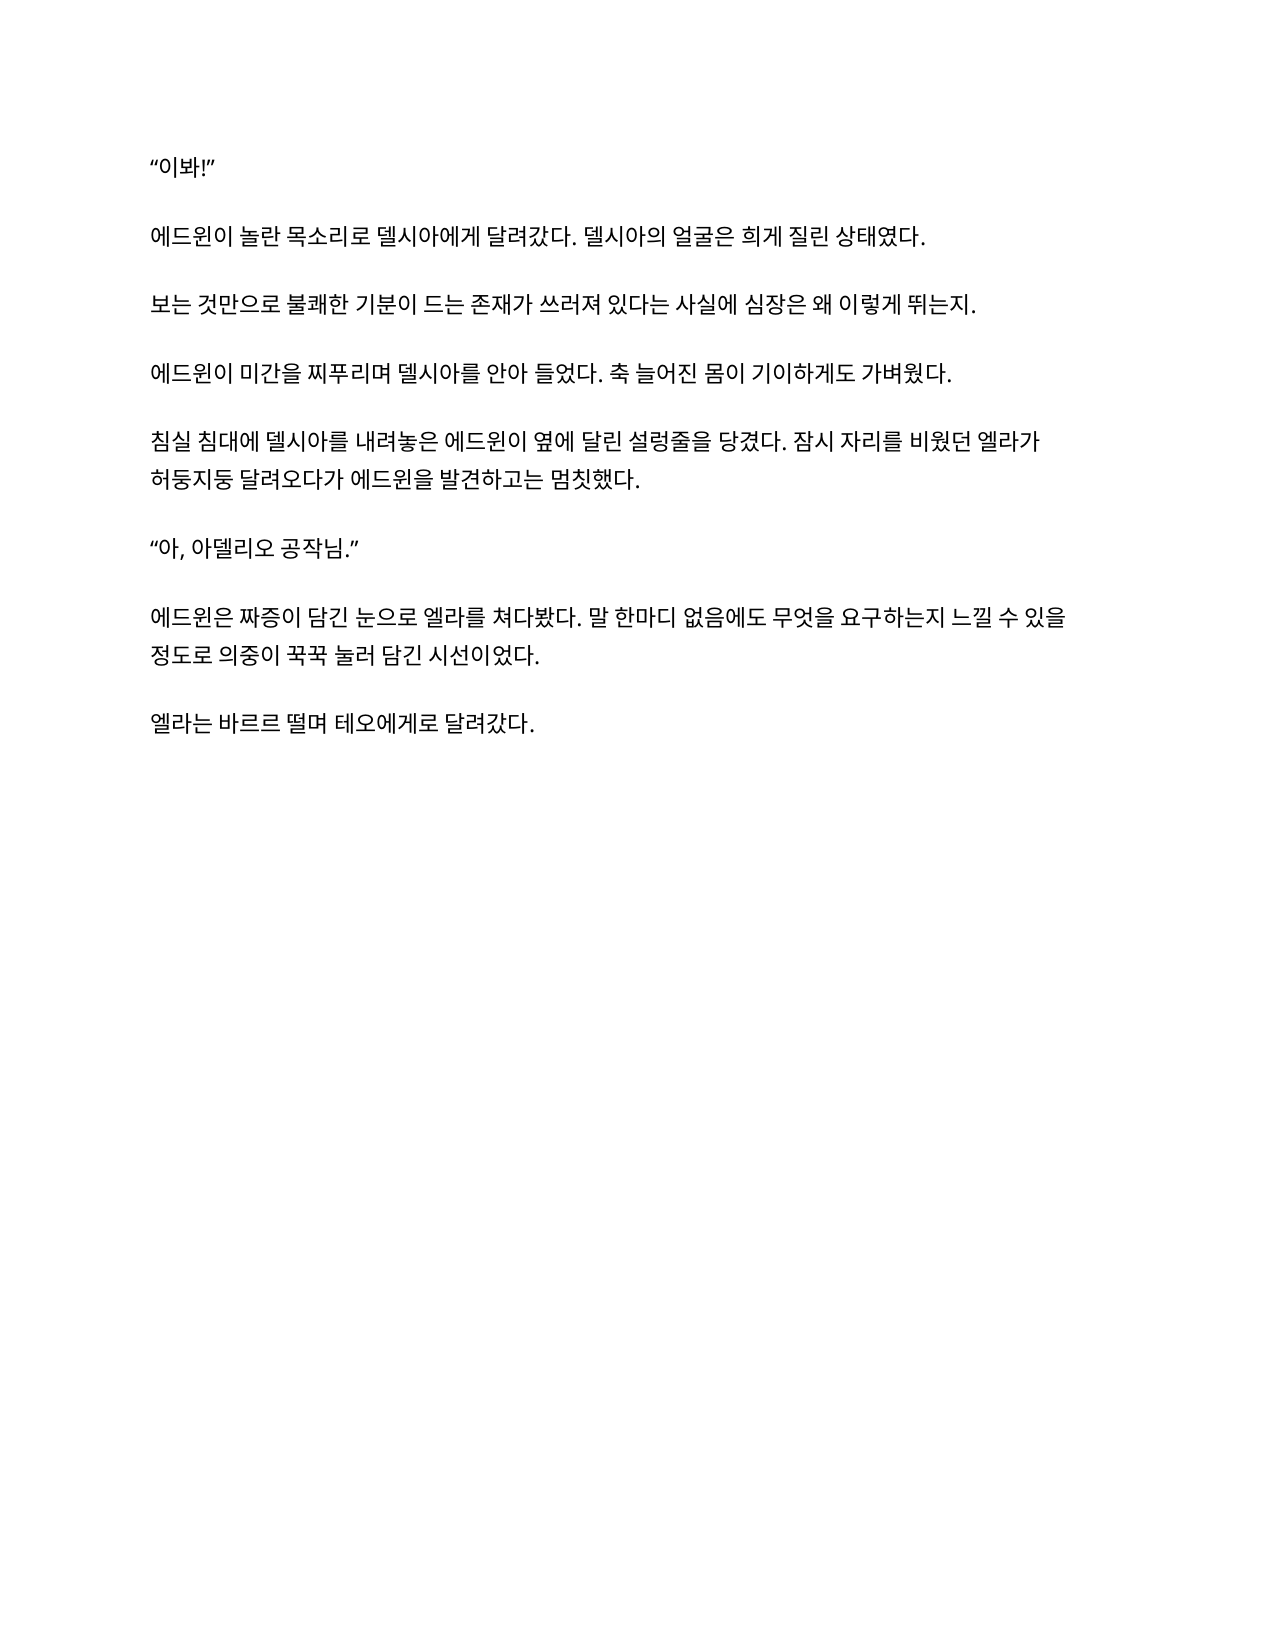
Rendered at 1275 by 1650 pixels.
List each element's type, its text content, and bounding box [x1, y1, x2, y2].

text “이봐!” [150, 150, 1125, 183]
text 에드윈이 미간을 찌푸리며 델시아를 안아 들었다. 축 늘어진 몸이 기이하게도 가벼웠다. [150, 356, 1125, 389]
text 침실 침대에 델시아를 내려놓은 에드윈이 옆에 달린 설렁줄을 당겼다. 잠시 자리를 비웠던 엘라가 허둥지둥 달려오다가 에드윈을 발견하고는 멈칫했다. [150, 424, 1125, 496]
text 보는 것만으로 불쾌한 기분이 드는 존재가 쓰러져 있다는 사실에 심장은 왜 이렇게 뛰는지. [150, 287, 1125, 320]
text 에드윈이 놀란 목소리로 델시아에게 달려갔다. 델시아의 얼굴은 희게 질린 상태였다. [150, 218, 1125, 252]
text 엘라는 바르르 떨며 테오에게로 달려갔다. [150, 706, 1125, 739]
text 에드윈은 짜증이 담긴 눈으로 엘라를 쳐다봤다. 말 한마디 없음에도 무엇을 요구하는지 느낄 수 있을 정도로 의중이 꾹꾹 눌러 담긴 시선이었다. [150, 599, 1125, 671]
text “아, 아델리오 공작님.” [150, 531, 1125, 564]
